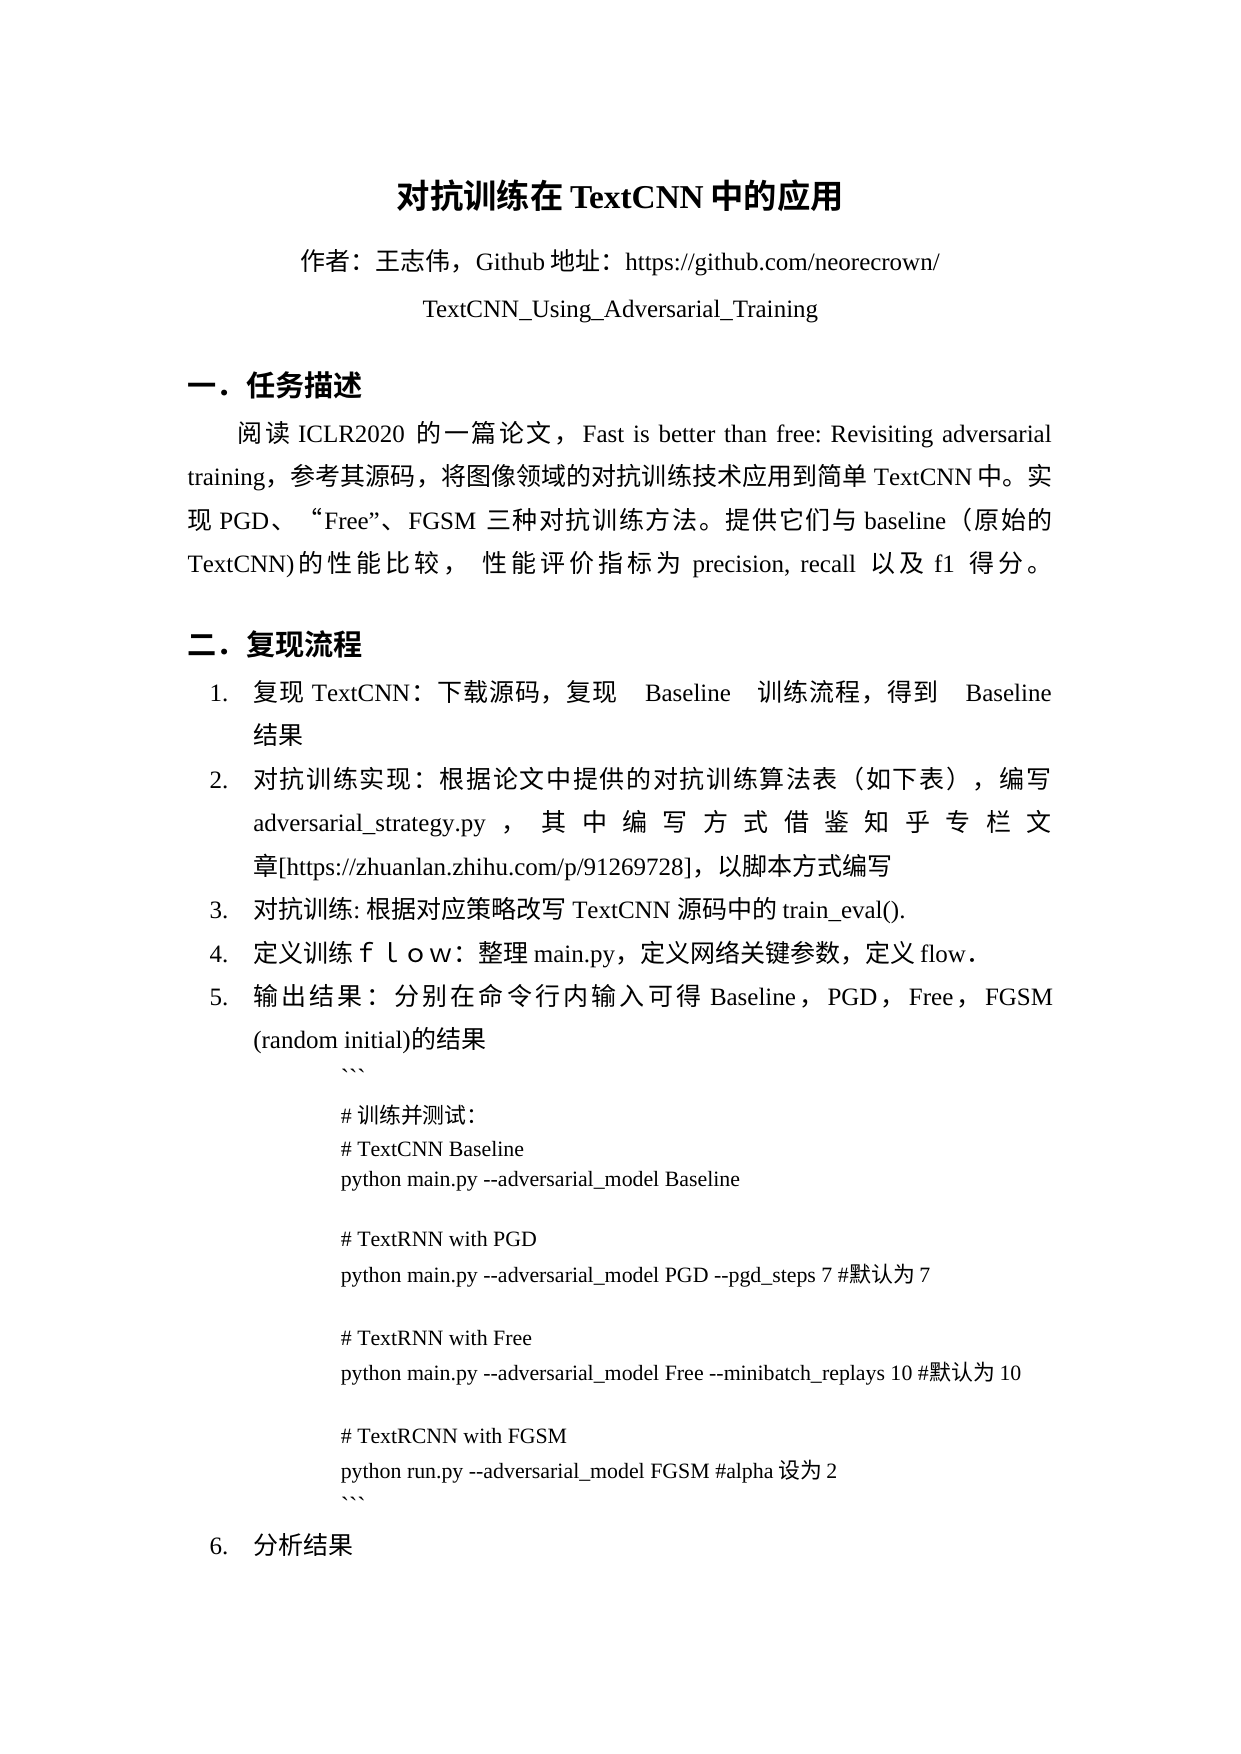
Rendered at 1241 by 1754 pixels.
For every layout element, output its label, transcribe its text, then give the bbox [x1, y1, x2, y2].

list python main.py --adversarial_model Baseline [341, 1166, 1053, 1191]
list python run.py --adversarial_model FGSM #alpha设为2 [341, 1453, 1053, 1485]
list 对抗训练: 根据对应策略改写 TextCNN 源码中的 train_eval(). [209, 889, 1053, 926]
text 阅读ICLR2020 的一篇论文，Fast is better than free: Revisiting adversarial training，参考其源码，将图像领域的对抗训练技术应用到简单 TextCNN中。实现PGD、“Free”、FGSM 三种对抗训练方法。提供它们与baseline（原始的 TextCNN)的性能比较， 性能评价指标为precision, recall 以及f1 得分。 [187, 413, 1053, 580]
list python main.py --adversarial_model PGD --pgd_steps 7 #默认为7 [341, 1257, 1053, 1288]
list 分析结果 [209, 1526, 1053, 1562]
text 对抗训练在TextCNN中的应用 [187, 162, 1053, 227]
text 一．任务描述 [187, 363, 1053, 405]
list # TextCNN Baseline [341, 1136, 1053, 1161]
text 作者：王志伟，Github地址：https://github.com/neorecrown/TextCNN_Using_Adversarial_Training [187, 227, 1053, 324]
list 输出结果：分别在命令行内输入可得Baseline，PGD，Free，FGSM (random initial)的结果 [209, 976, 1053, 1056]
list 对抗训练实现：根据论文中提供的对抗训练算法表（如下表），编写 adversarial_strategy.py，其中编写方式借鉴知乎专栏文章[https://zhuanlan.zhihu.com/p/91269728]，以脚本方式编写 [209, 759, 1053, 882]
text 二．复现流程 [187, 622, 1053, 664]
list 复现 TextCNN：下载源码，复现 Baseline 训练流程，得到 Baseline 结果 [209, 672, 1053, 752]
list ``` [341, 1491, 1053, 1520]
list python main.py --adversarial_model Free --minibatch_replays 10 #默认为10 [341, 1355, 1053, 1387]
list # 训练并测试： [341, 1098, 1053, 1129]
list 定义训练ｆｌｏｗ：整理 main.py，定义网络关键参数，定义flow． [209, 933, 1053, 969]
list # TextRNN with Free [341, 1325, 1053, 1350]
list # TextRNN with PGD [341, 1226, 1053, 1252]
list ``` [341, 1063, 1053, 1092]
list # TextRCNN with FGSM [341, 1423, 1053, 1448]
